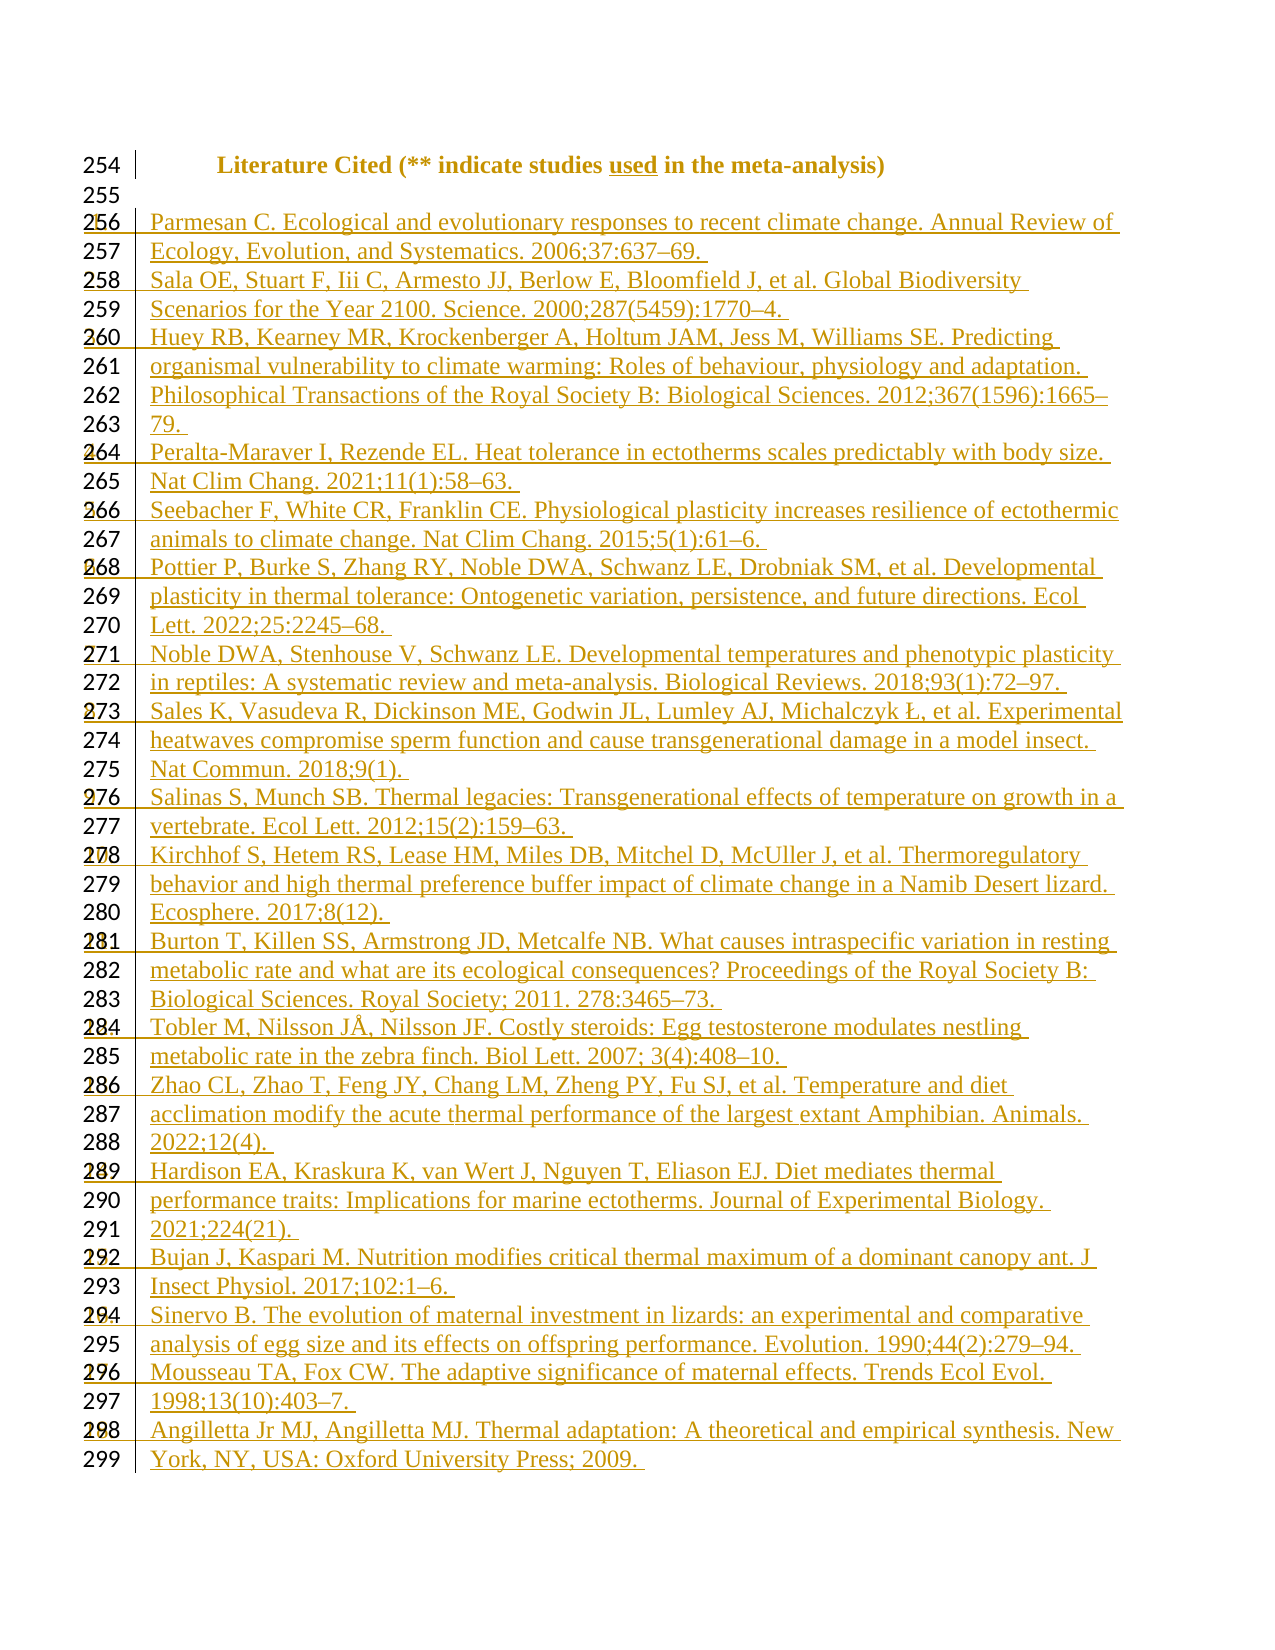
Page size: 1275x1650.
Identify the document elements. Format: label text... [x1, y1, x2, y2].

text Literature Cited (** indicate studies in the meta-analysis) [217, 150, 1125, 179]
